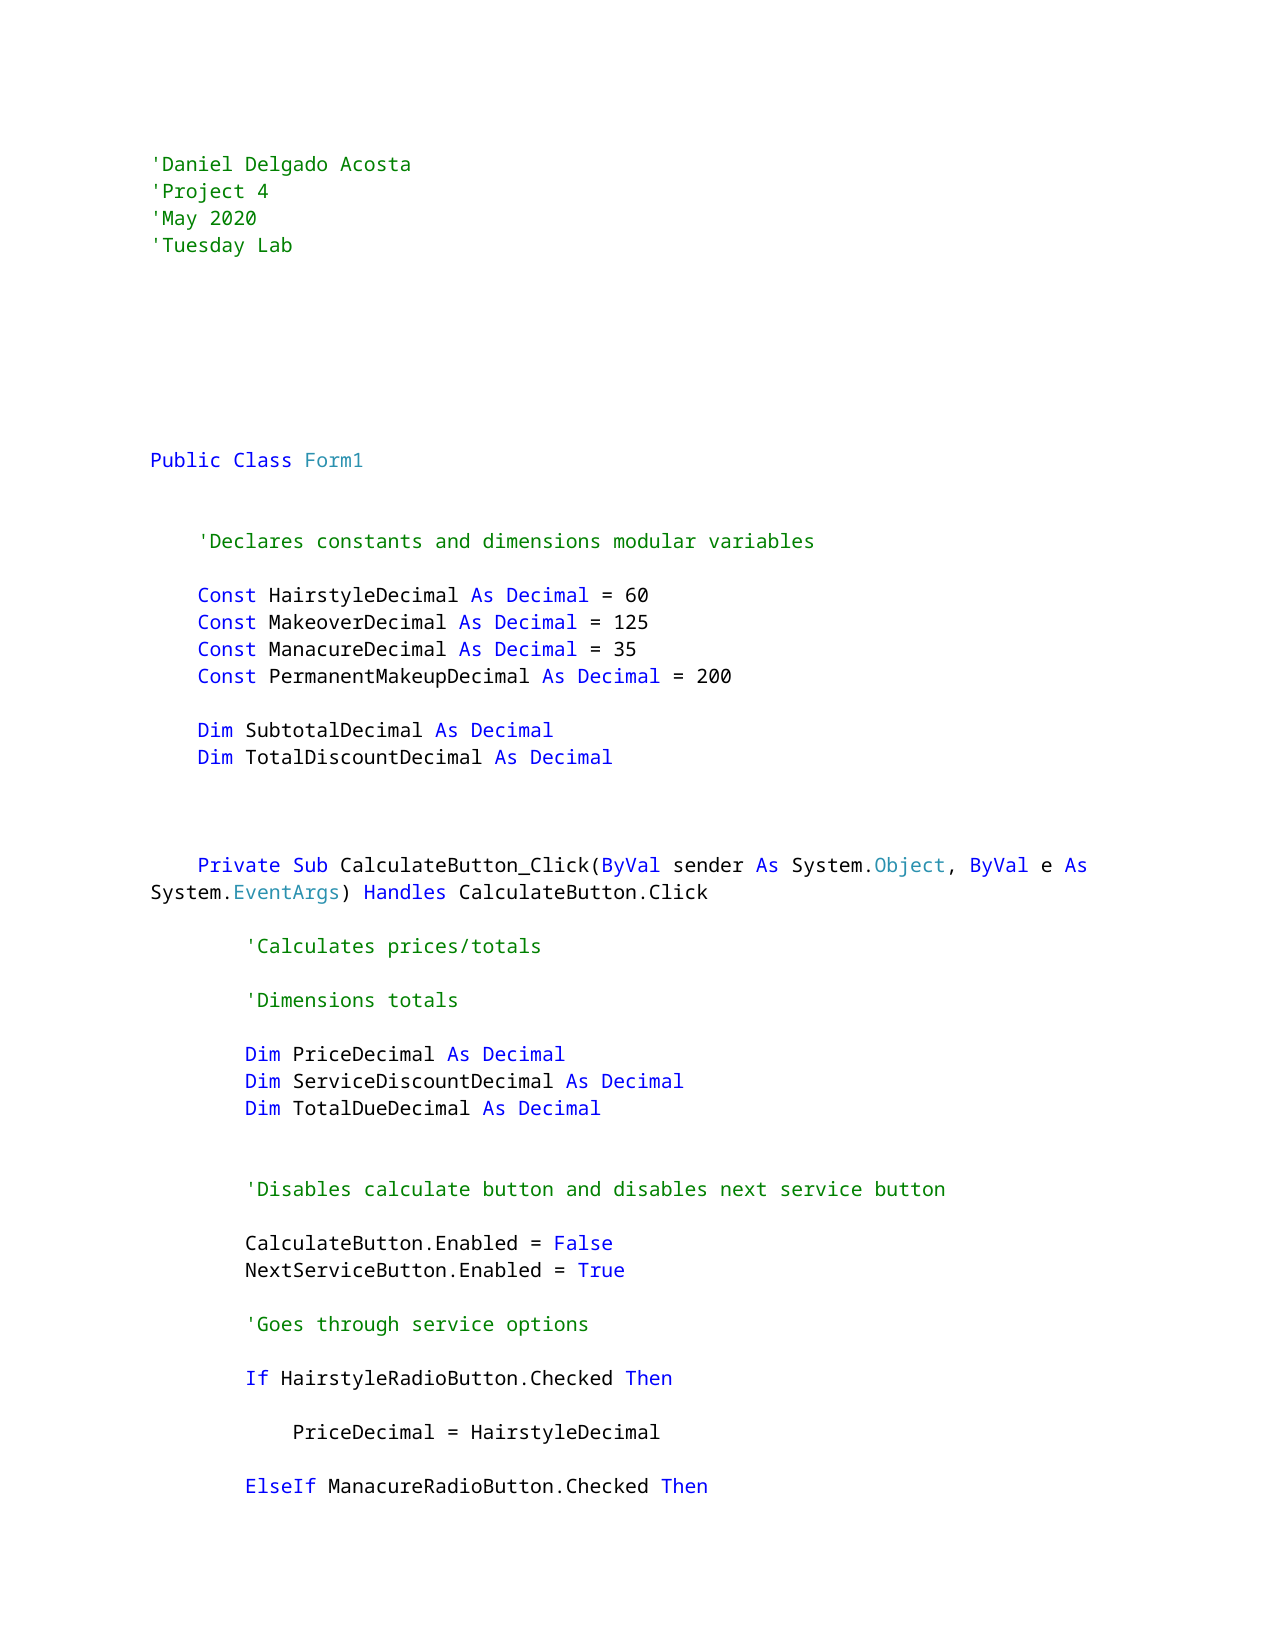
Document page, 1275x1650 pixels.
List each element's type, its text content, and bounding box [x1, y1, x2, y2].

text NextServiceButton.Enabled = True [150, 1256, 1125, 1283]
text Private Sub CalculateButton_Click(ByVal sender As System.Object, ByVal e As System.EventArgs) Handles CalculateButton.Click [150, 851, 1125, 905]
text Dim ServiceDiscountDecimal As Decimal [150, 1067, 1125, 1094]
text Const PermanentMakeupDecimal As Decimal = 200 [150, 663, 1125, 689]
text 'Tuesday Lab [150, 231, 1125, 258]
text 'Disables calculate button and disables next service button [150, 1175, 1125, 1202]
text Dim TotalDueDecimal As Decimal [150, 1094, 1125, 1121]
text Const HairstyleDecimal As Decimal = 60 [150, 582, 1125, 609]
text Public Class Form1 [150, 447, 1125, 474]
text ElseIf ManacureRadioButton.Checked Then [150, 1472, 1125, 1499]
text Dim TotalDiscountDecimal As Decimal [150, 743, 1125, 771]
text Const MakeoverDecimal As Decimal = 125 [150, 609, 1125, 636]
text PriceDecimal = HairstyleDecimal [150, 1418, 1125, 1445]
text 'May 2020 [150, 204, 1125, 231]
text 'Declares constants and dimensions modular variables [150, 528, 1125, 555]
text Dim PriceDecimal As Decimal [150, 1040, 1125, 1067]
text CalculateButton.Enabled = False [150, 1229, 1125, 1256]
text Dim SubtotalDecimal As Decimal [150, 717, 1125, 743]
text 'Goes through service options [150, 1310, 1125, 1337]
text 'Dimensions totals [150, 986, 1125, 1013]
text 'Calculates prices/totals [150, 932, 1125, 959]
text 'Daniel Delgado Acosta [150, 150, 1125, 177]
text If HairstyleRadioButton.Checked Then [150, 1364, 1125, 1391]
text Const ManacureDecimal As Decimal = 35 [150, 636, 1125, 663]
text 'Project 4 [150, 177, 1125, 204]
